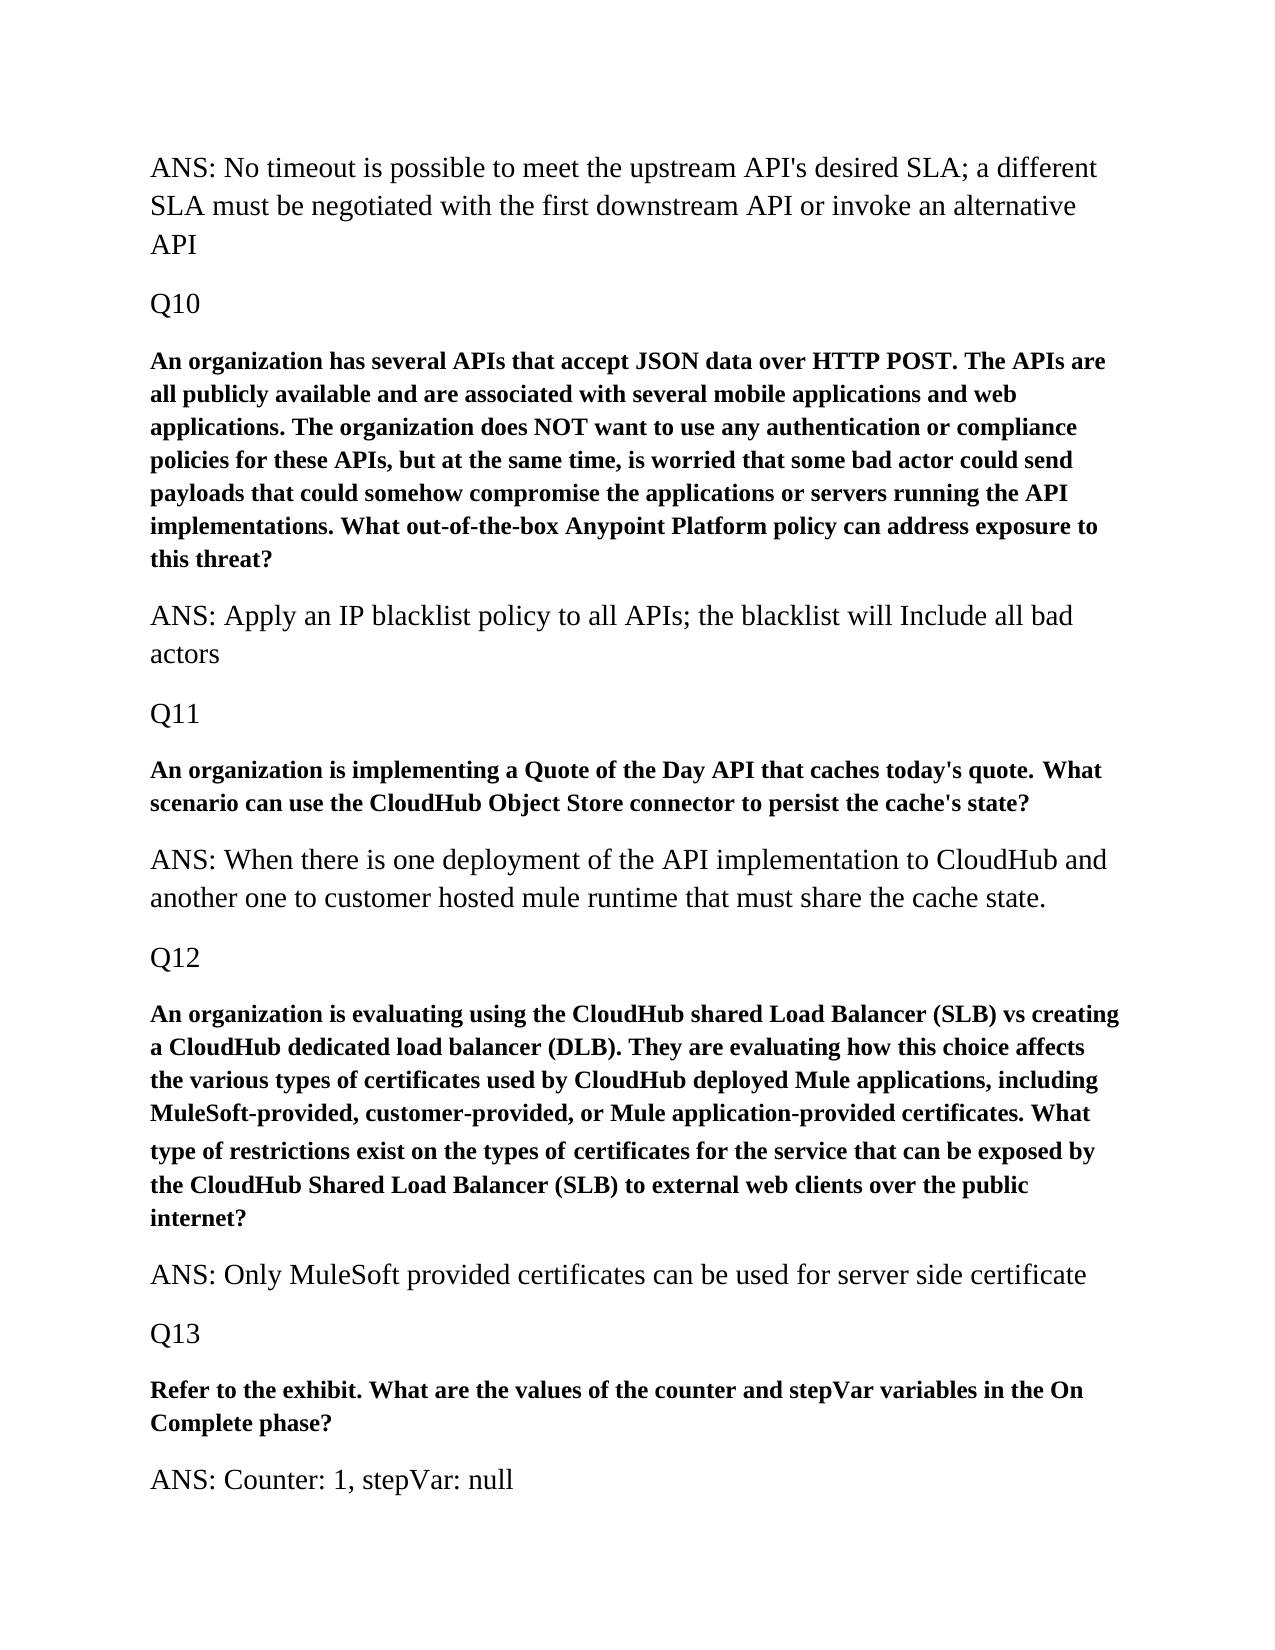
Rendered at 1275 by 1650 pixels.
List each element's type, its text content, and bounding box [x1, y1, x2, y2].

text An organization is implementing a Quote of the Day API that caches today's quote. What scenario can use the CloudHub Object Store connector to persist the cache's state? [150, 755, 1125, 817]
text ANS: Apply an IP blacklist policy to all APIs; the blacklist will Include all bad actors [150, 598, 1125, 670]
text Q11 [150, 696, 1125, 729]
text Q10 [150, 286, 1125, 320]
text Refer to the exhibit. What are the values of the counter and stepVar variables in the On Complete phase? [150, 1376, 1125, 1437]
text ANS: Counter: 1, stepVar: null [150, 1462, 1125, 1496]
text ANS: No timeout is possible to meet the upstream API's desired SLA; a different SLA must be negotiated with the first downstream API or invoke an alternative API [150, 150, 1125, 261]
text Q13 [150, 1316, 1125, 1350]
text An organization has several APIs that accept JSON data over HTTP POST. The APIs are all publicly available and are associated with several mobile applications and web applications. The organization does NOT want to use any authentication or compliance policies for these APIs, but at the same time, is worried that some bad actor could send payloads that could somehow compromise the applications or servers running the API implementations. What out-of-the-box Anypoint Platform policy can address exposure to this threat? [150, 346, 1125, 573]
text Q12 [150, 940, 1125, 973]
text ANS: Only MuleSoft provided certificates can be used for server side certificate [150, 1257, 1125, 1290]
text An organization is evaluating using the CloudHub shared Load Balancer (SLB) vs creating a CloudHub dedicated load balancer (DLB). They are evaluating how this choice affects the various types of certificates used by CloudHub deployed Mule applications, including MuleSoft-provided, customer-provided, or Mule application-provided certificates. What type of restrictions exist on the types of certificates for the service that can be exposed by the CloudHub Shared Load Balancer (SLB) to external web clients over the public internet? [150, 999, 1125, 1232]
text ANS: When there is one deployment of the API implementation to CloudHub and another one to customer hosted mule runtime that must share the cache state. [150, 842, 1125, 914]
